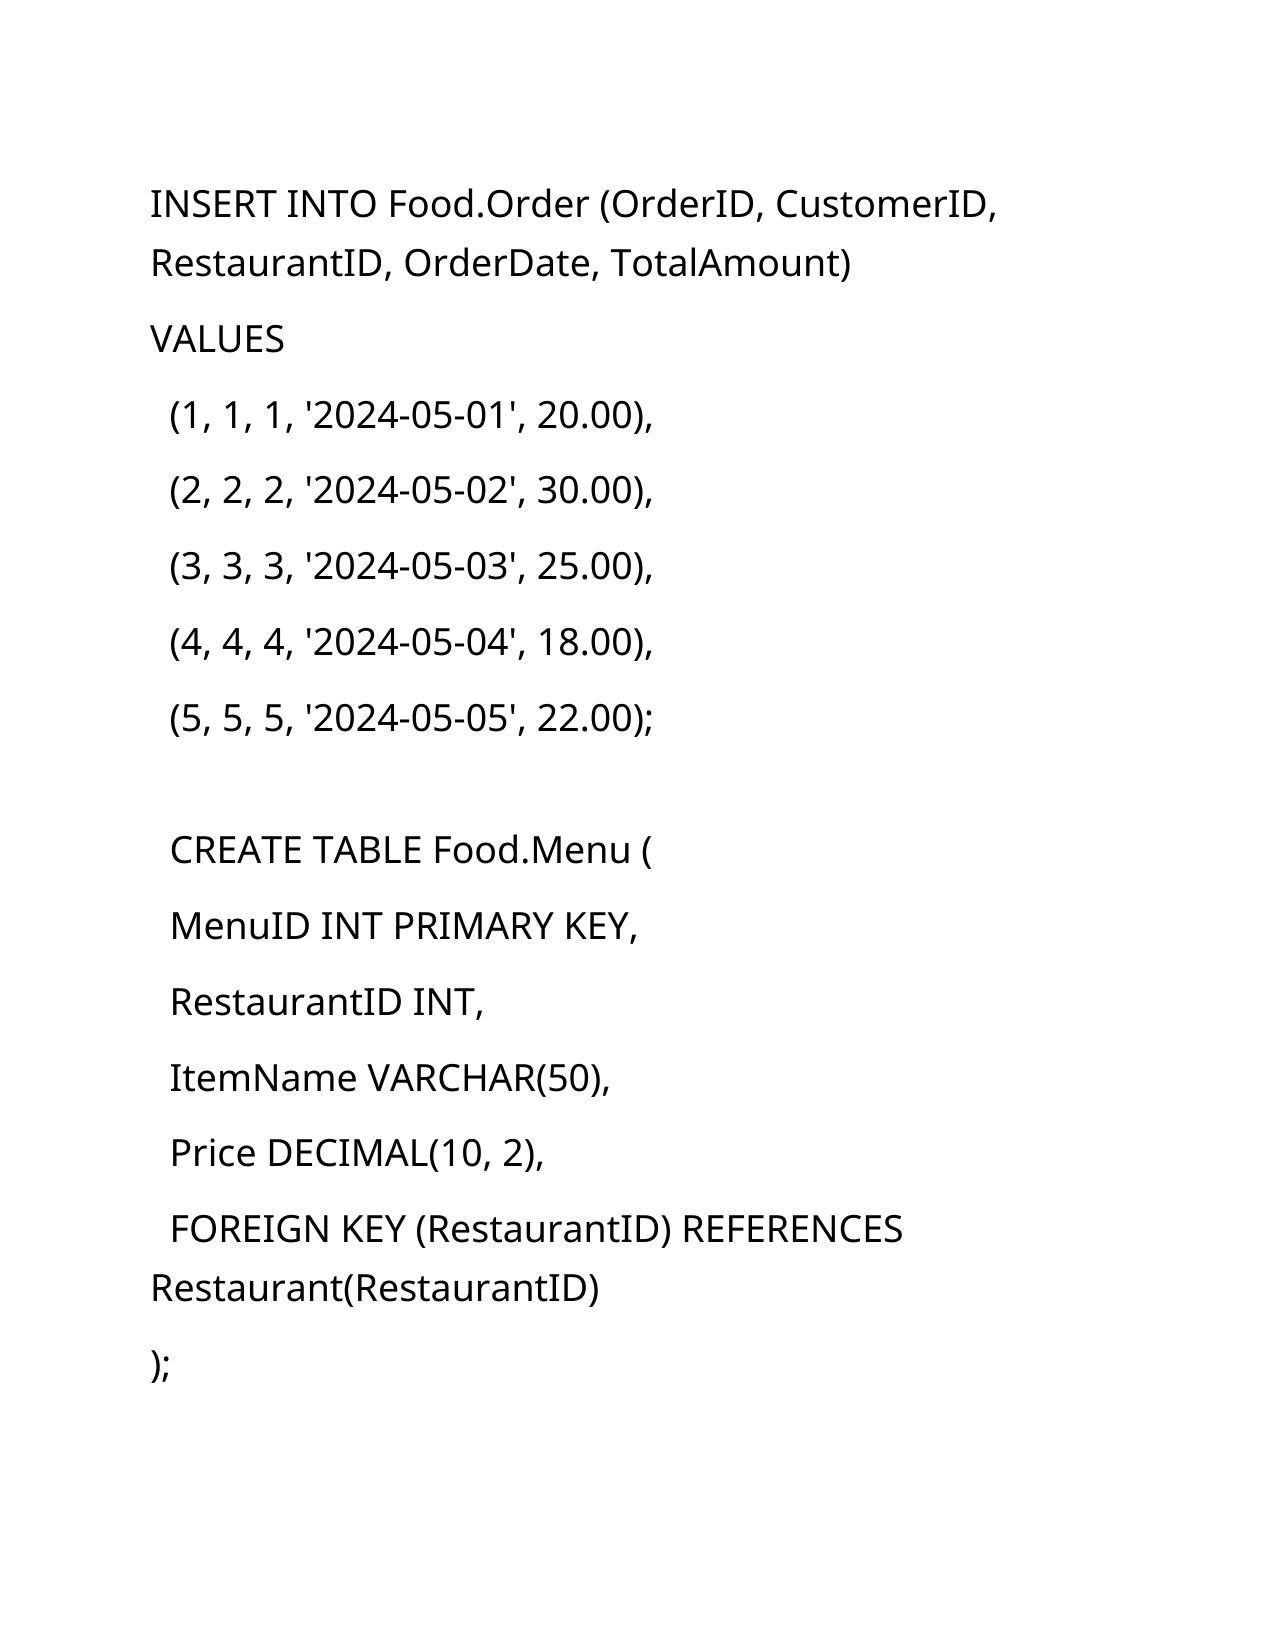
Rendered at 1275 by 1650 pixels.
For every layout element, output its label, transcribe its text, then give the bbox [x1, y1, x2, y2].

text FOREIGN KEY (RestaurantID) REFERENCES Restaurant(RestaurantID) [150, 1202, 1125, 1313]
text Price DECIMAL(10, 2), [150, 1127, 1125, 1178]
text VALUES [150, 312, 1125, 363]
text ); [150, 1337, 1125, 1388]
text (5, 5, 5, '2024-05-05', 22.00); [150, 691, 1125, 742]
text (2, 2, 2, '2024-05-02', 30.00), [150, 464, 1125, 515]
text RestaurantID INT, [150, 975, 1125, 1026]
text (3, 3, 3, '2024-05-03', 25.00), [150, 540, 1125, 591]
text (1, 1, 1, '2024-05-01', 20.00), [150, 388, 1125, 439]
text MenuID INT PRIMARY KEY, [150, 899, 1125, 950]
text ItemName VARCHAR(50), [150, 1051, 1125, 1102]
text (4, 4, 4, '2024-05-04', 18.00), [150, 616, 1125, 667]
text CREATE TABLE Food.Menu ( [150, 823, 1125, 874]
text INSERT INTO Food.Order (OrderID, CustomerID, RestaurantID, OrderDate, TotalAmount) [150, 177, 1125, 287]
